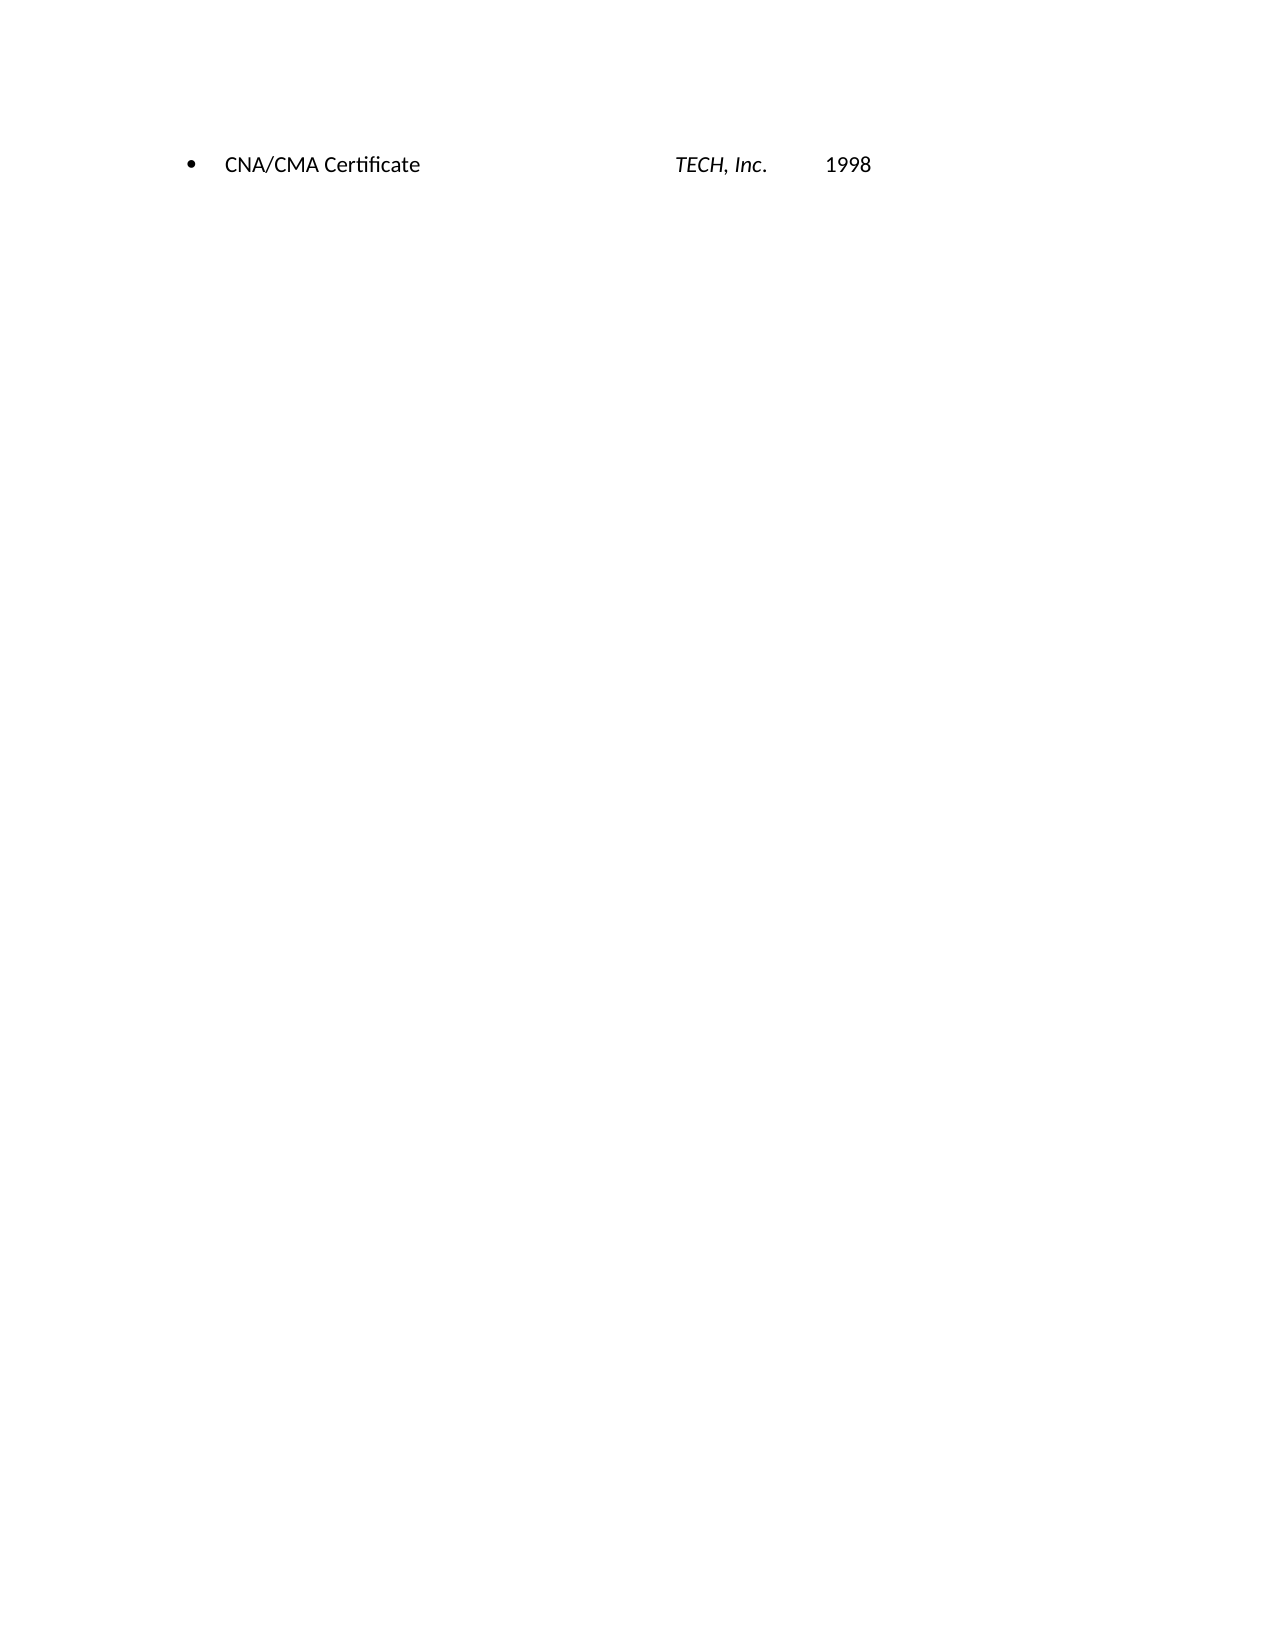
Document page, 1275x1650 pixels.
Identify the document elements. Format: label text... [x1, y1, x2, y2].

list CNA/CMA Certificate TECH, Inc. 1998 [187, 150, 1125, 178]
